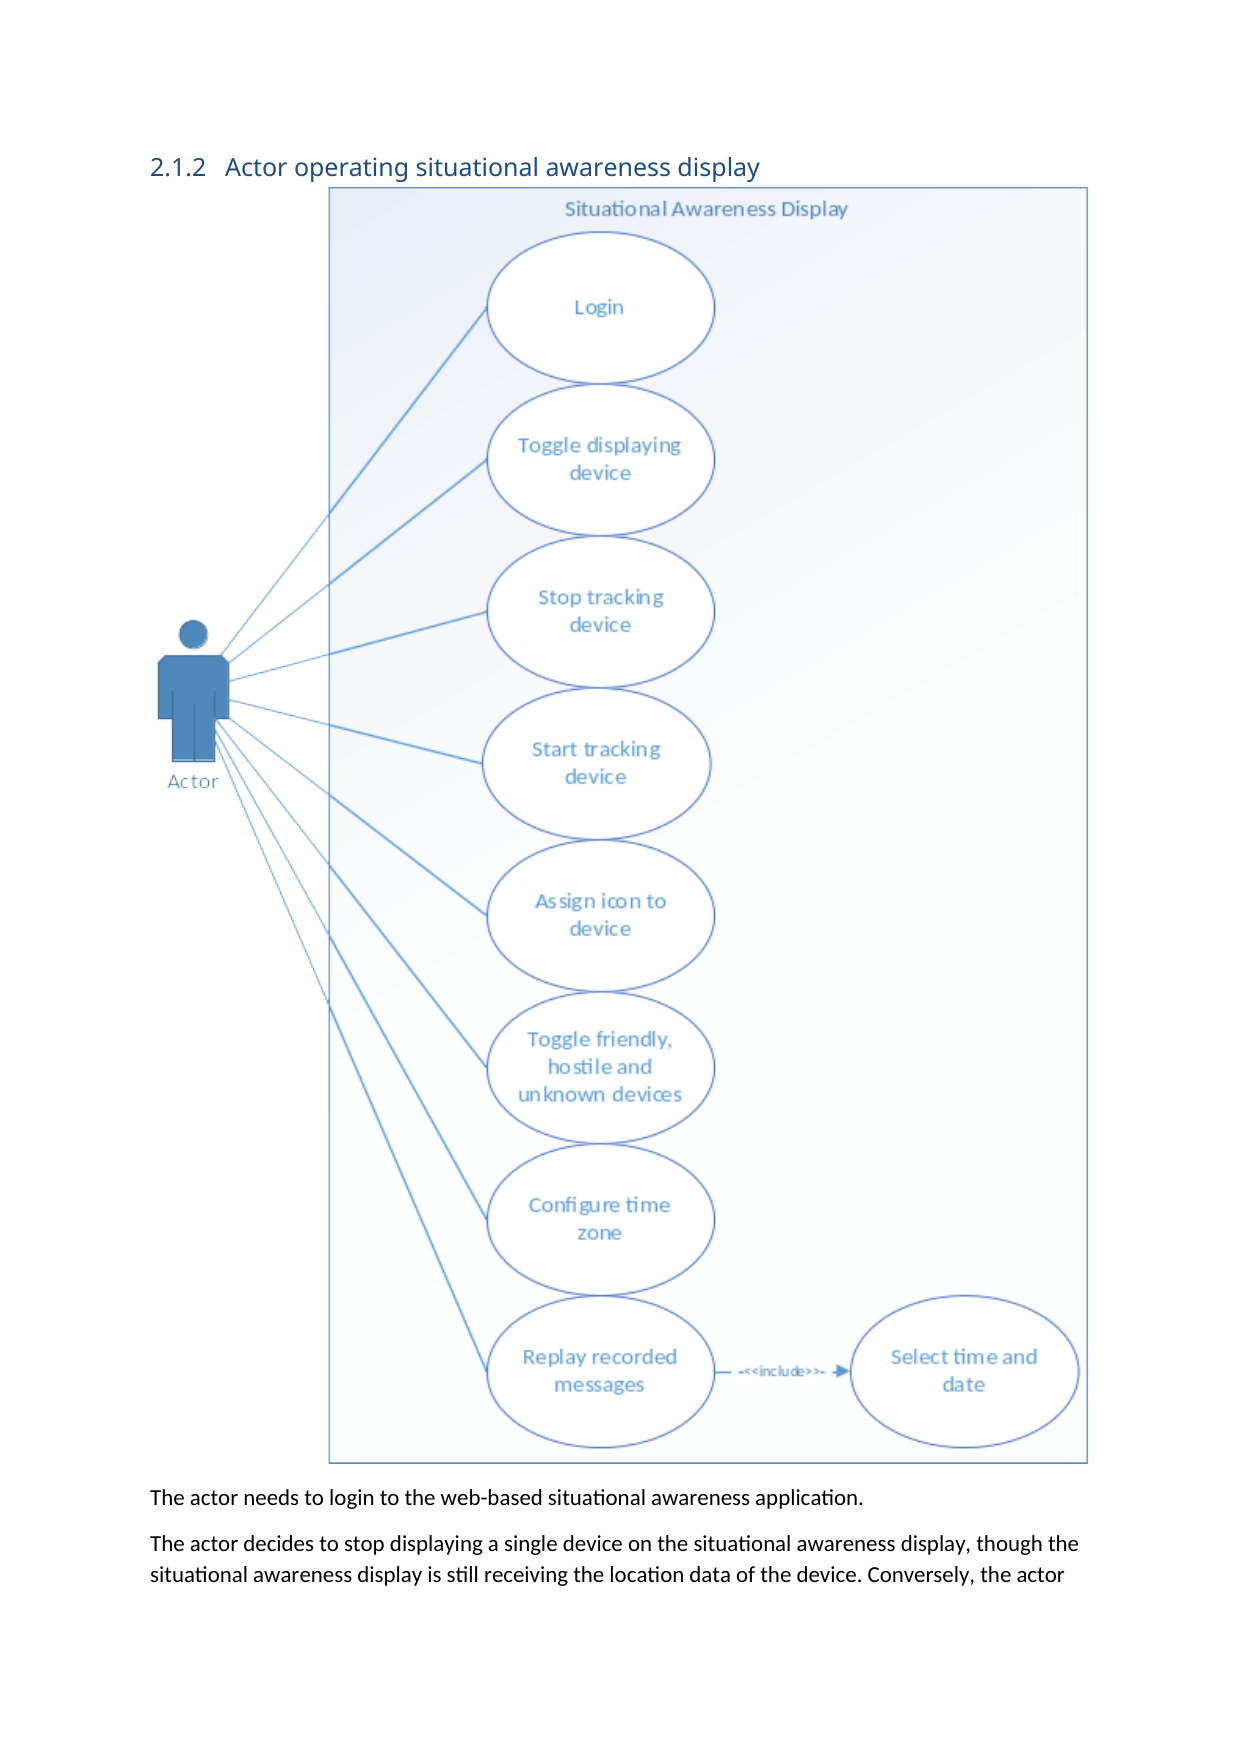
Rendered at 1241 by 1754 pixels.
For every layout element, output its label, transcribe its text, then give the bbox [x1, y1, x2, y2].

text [150, 1529, 1090, 1588]
text The actor needs to login to the web-based situational awareness application. [150, 1483, 1090, 1511]
subtitle Actor operating situational awareness display [150, 150, 1090, 184]
